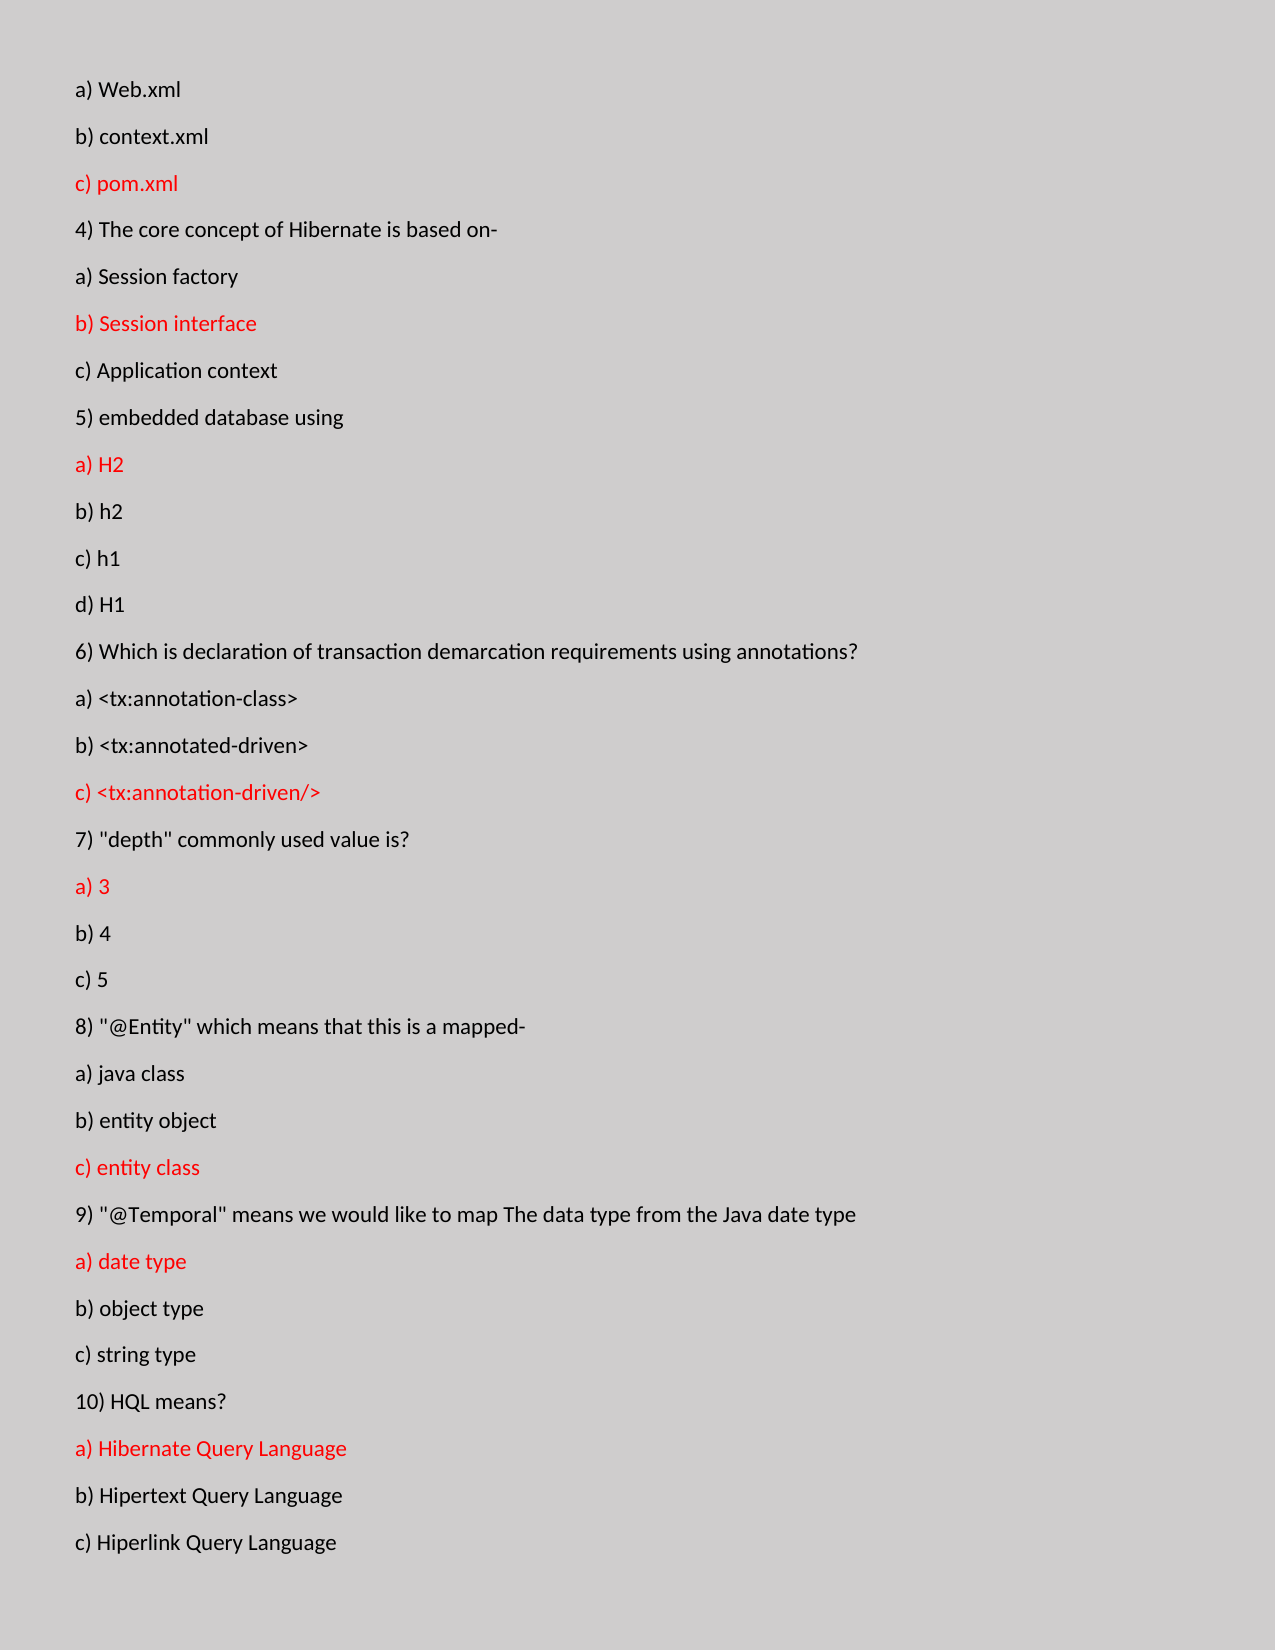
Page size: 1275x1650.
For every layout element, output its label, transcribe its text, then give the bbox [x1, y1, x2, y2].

text c) Hiperlink Query Language [75, 1528, 1200, 1556]
text c) Application context [75, 356, 1200, 384]
text c) entity class [75, 1153, 1200, 1181]
text 7) "depth" commonly used value is? [75, 825, 1200, 853]
text a) Web.xml [75, 75, 1200, 103]
text a) Hibernate Query Language [75, 1434, 1200, 1462]
text b) entity object [75, 1106, 1200, 1134]
text b) Hipertext Query Language [75, 1481, 1200, 1509]
text a) java class [75, 1059, 1200, 1087]
text c) h1 [75, 544, 1200, 572]
text c) string type [75, 1341, 1200, 1369]
text 5) embedded database using [75, 403, 1200, 431]
text a) Session factory [75, 262, 1200, 291]
text d) H1 [75, 591, 1200, 619]
text c) <tx:annotation-driven/> [75, 778, 1200, 806]
text a) date type [75, 1247, 1200, 1275]
text a) 3 [75, 872, 1200, 900]
text b) h2 [75, 497, 1200, 525]
text b) object type [75, 1294, 1200, 1322]
text a) <tx:annotation-class> [75, 684, 1200, 712]
text 9) "@Temporal" means we would like to map The data type from the Java date type [75, 1200, 1200, 1228]
text b) 4 [75, 919, 1200, 947]
text b) Session interface [75, 309, 1200, 337]
text 4) The core concept of Hibernate is based on- [75, 216, 1200, 244]
text c) pom.xml [75, 169, 1200, 197]
text 8) "@Entity" which means that this is a mapped- [75, 1012, 1200, 1041]
text c) 5 [75, 966, 1200, 994]
text a) H2 [75, 450, 1200, 478]
text b) <tx:annotated-driven> [75, 731, 1200, 759]
text b) context.xml [75, 122, 1200, 150]
text 6) Which is declaration of transaction demarcation requirements using annotations? [75, 637, 1200, 666]
text 10) HQL means? [75, 1387, 1200, 1416]
